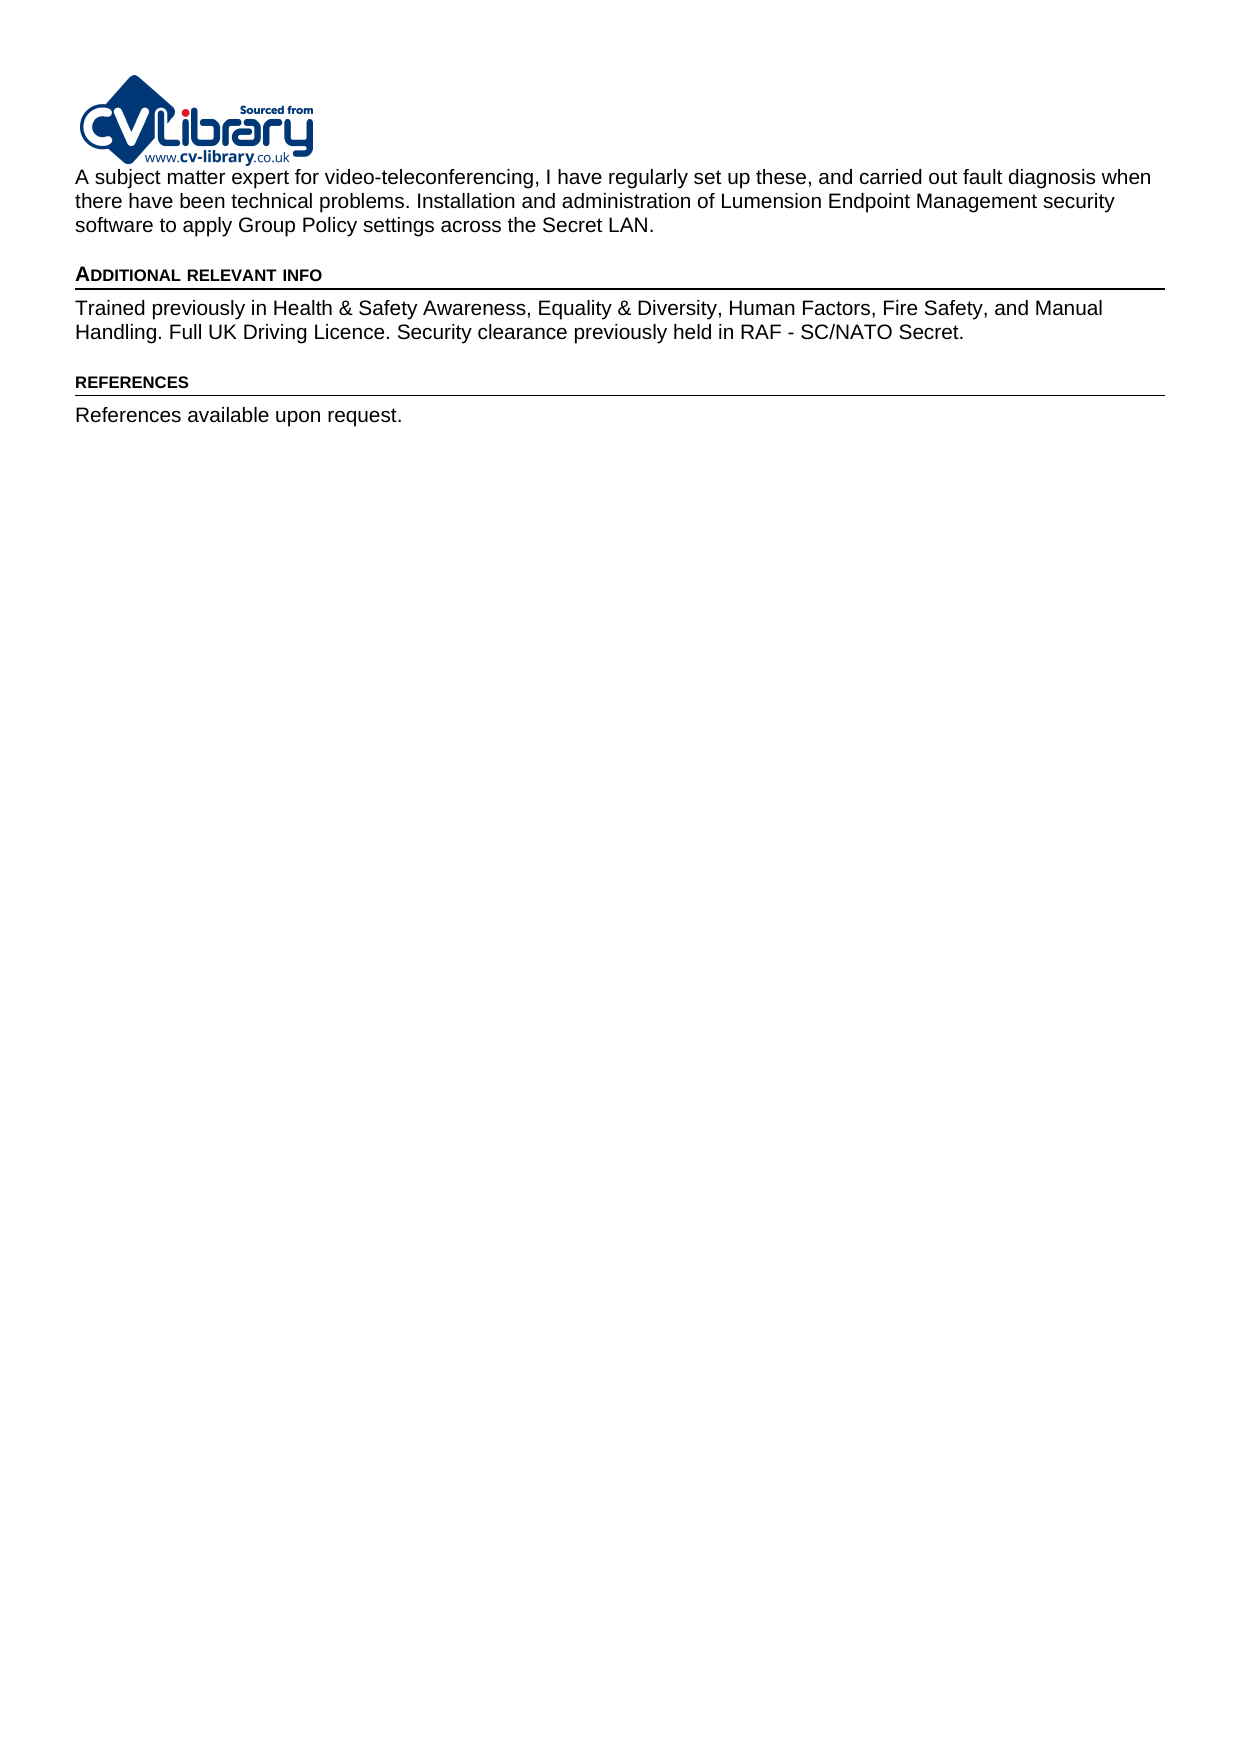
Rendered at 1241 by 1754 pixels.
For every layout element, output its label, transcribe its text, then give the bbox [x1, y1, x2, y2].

picture [75, 75, 318, 135]
text References available upon request. [75, 403, 1165, 427]
subtitle Additional relevant info [75, 262, 1165, 288]
text A subject matter expert for video-teleconferencing, I have regularly set up these, and carried out fault diagnosis when there have been technical problems. Installation and administration of Lumension Endpoint Management security software to apply Group Policy settings across the Secret LAN. [75, 135, 1165, 237]
subtitle references [75, 369, 1165, 395]
text Trained previously in Health & Safety Awareness, Equality & Diversity, Human Factors, Fire Safety, and Manual Handling. Full UK Driving Licence. Security clearance previously held in RAF - SC/NATO Secret. [75, 296, 1165, 344]
